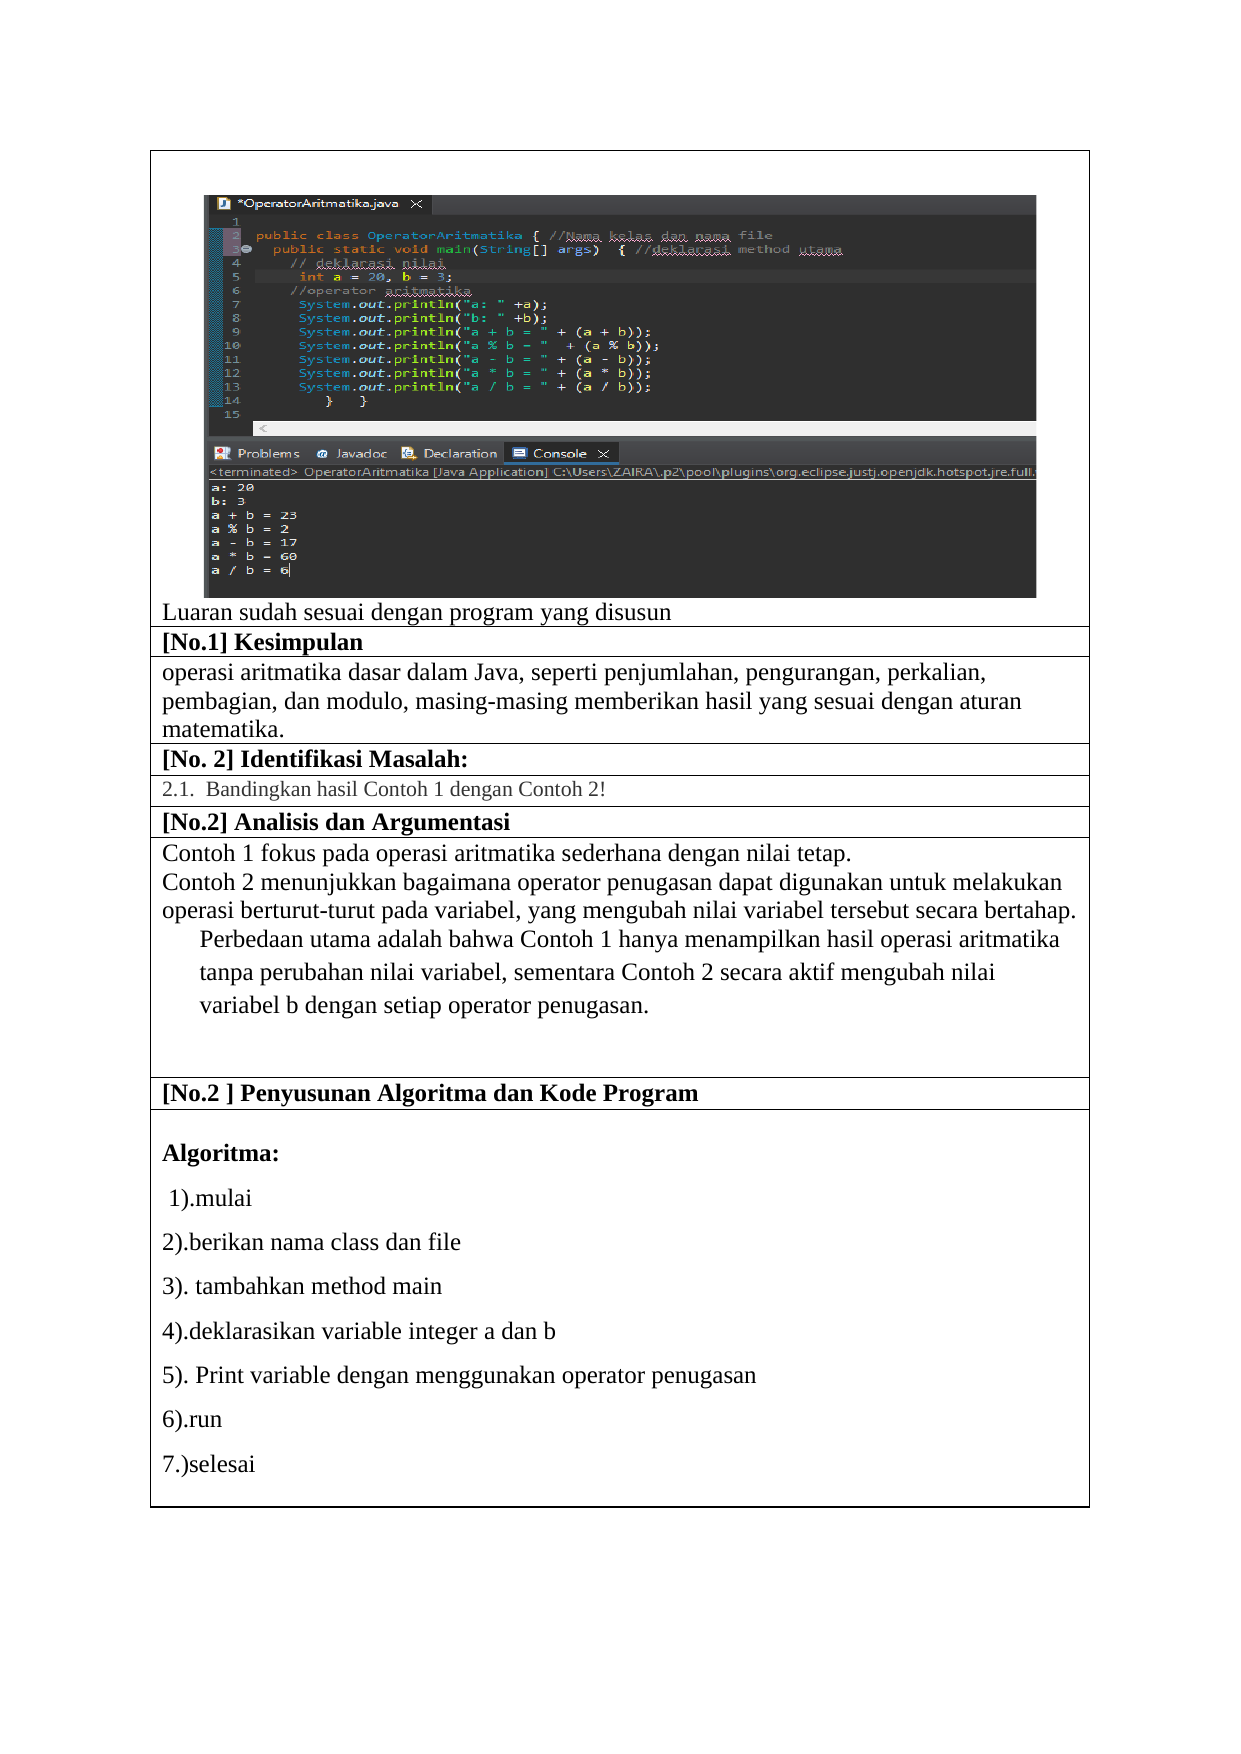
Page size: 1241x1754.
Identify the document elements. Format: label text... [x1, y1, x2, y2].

table_cell [No.1] Kesimpulan [151, 627, 1089, 656]
table_cell [No.2 ] Penyusunan Algoritma dan Kode Program [151, 1078, 1089, 1108]
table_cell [151, 1110, 1089, 1506]
table_cell Contoh 1 fokus pada operasi aritmatika sederhana dengan nilai tetap. Contoh 2 menunjukkan bagaimana operator penugasan dapat digunakan untuk melakukan operasi berturut-turut pada variabel, yang mengubah nilai variabel tersebut secara bertahap. Perbedaan utama adalah bahwa Contoh 1 hanya menampilkan hasil operasi aritmatika tanpa perubahan nilai variabel, sementara Contoh 2 secara aktif mengubah nilai variabel b dengan setiap operator penugasan. [151, 838, 1089, 1077]
table_cell [No.2] Analisis dan Argumentasi [151, 807, 1089, 837]
table_cell operasi aritmatika dasar dalam Java, seperti penjumlahan, pengurangan, perkalian, pembagian, dan modulo, masing-masing memberikan hasil yang sesuai dengan aturan matematika. [151, 657, 1089, 743]
picture [203, 195, 1037, 598]
table_cell 2.1. Bandingkan hasil Contoh 1 dengan Contoh 2! [151, 776, 1089, 806]
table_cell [151, 151, 1089, 626]
table_cell [No. 2] Identifikasi Masalah: [151, 744, 1089, 774]
